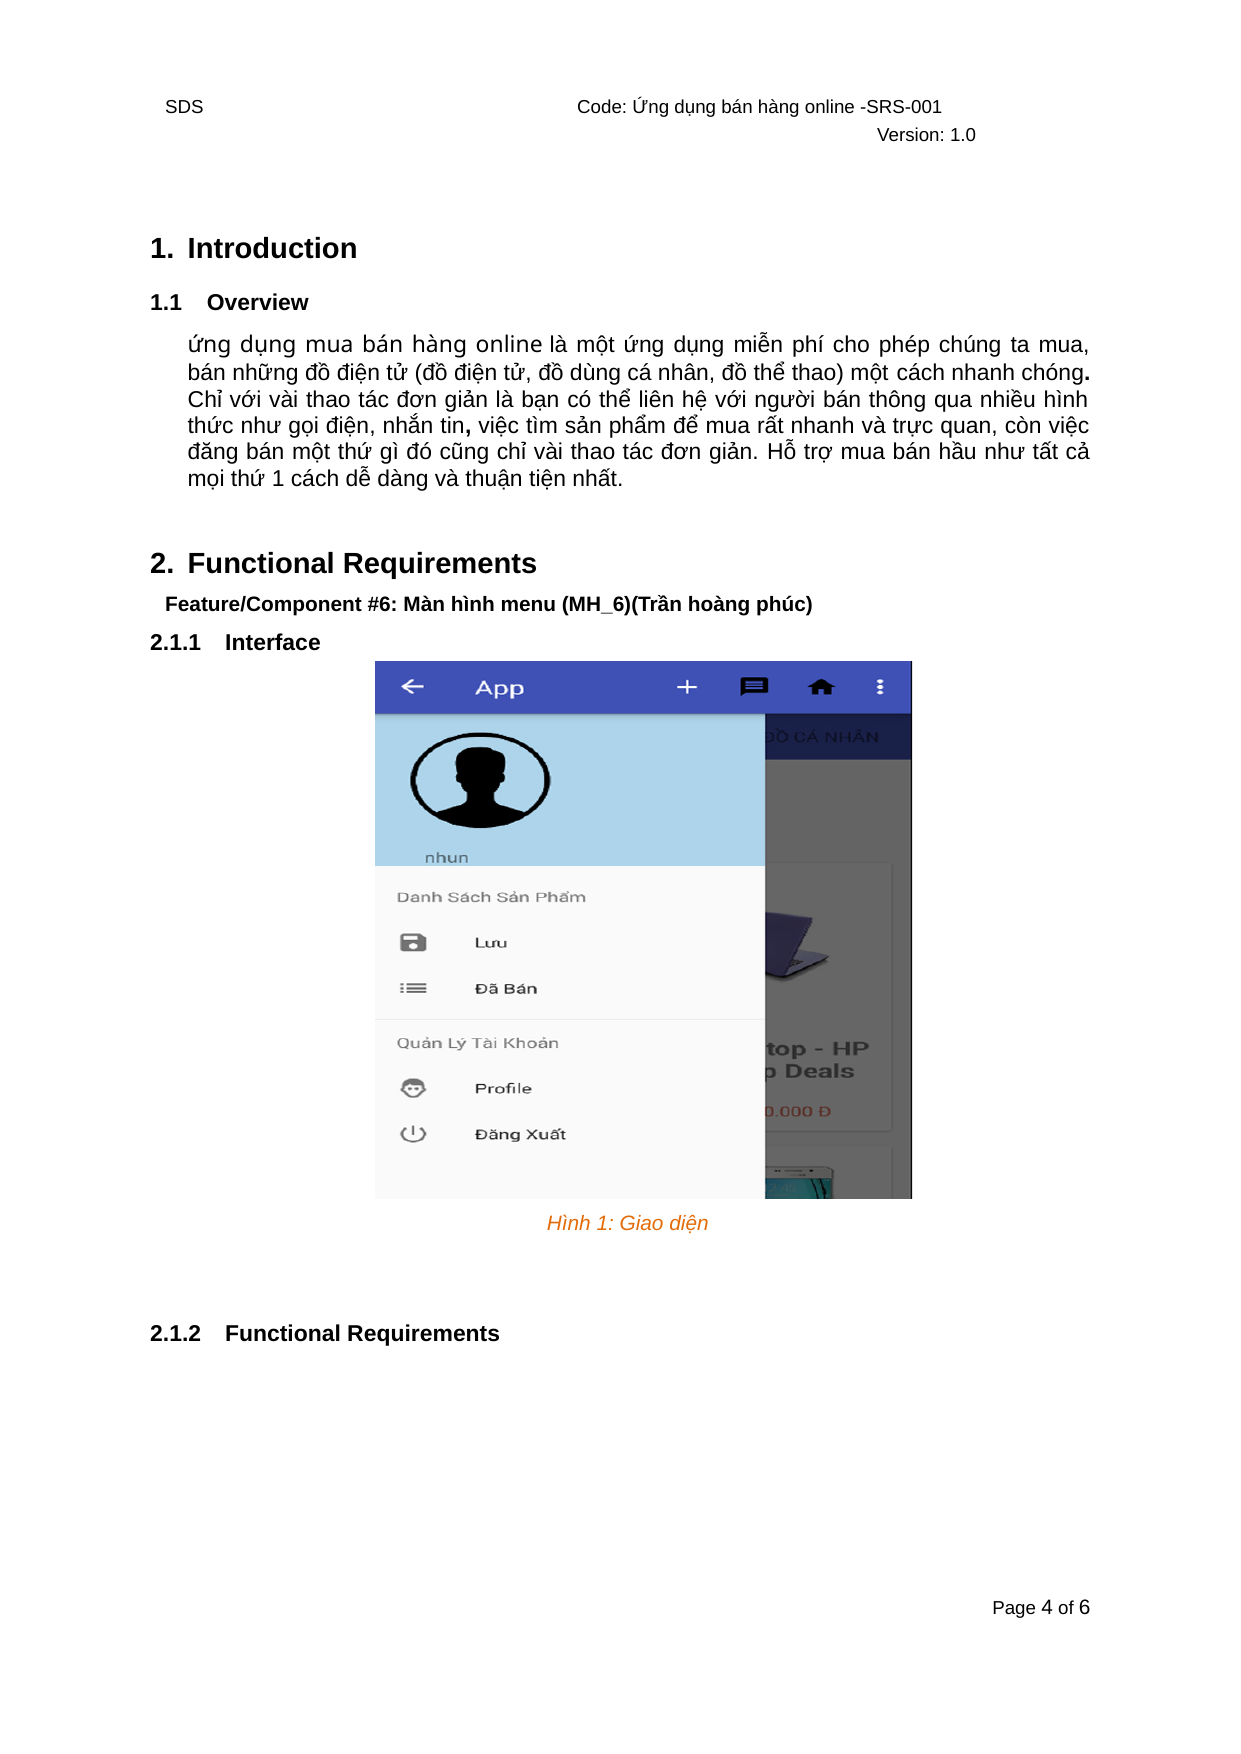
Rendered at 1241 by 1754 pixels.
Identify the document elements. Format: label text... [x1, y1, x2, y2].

subtitle Functional Requirements [150, 1320, 1090, 1346]
picture [375, 661, 913, 1199]
list ứng dụng mua bán hàng online là một ứng dụng miễn phí cho phép chúng ta mua, bán những đồ điện tử (đồ điện tử, đồ dùng cá nhân, đồ thể thao) một cách nhanh chóng. Chỉ với vài thao tác đơn giản là bạn có thể liên hệ với người bán thông qua nhiều hình thức như gọi điện, nhắn tin, việc tìm sản phẩm để mua rất nhanh và trực quan, còn việc đăng bán một thứ gì đó cũng chỉ vài thao tác đơn giản. Hỗ trợ mua bán hầu như tất cả mọi thứ 1 cách dễ dàng và thuận tiện nhất. [187, 328, 1090, 421]
subtitle Functional Requirements [150, 546, 1090, 579]
subtitle Introduction [150, 231, 1090, 264]
subtitle Interface [150, 628, 1090, 655]
text Hình 1: Giao diện [165, 1211, 1090, 1234]
subtitle Overview [150, 289, 1090, 316]
text Feature/Component #6: Màn hình menu (MH_6)(Trần hoàng phúc) [165, 592, 1090, 616]
